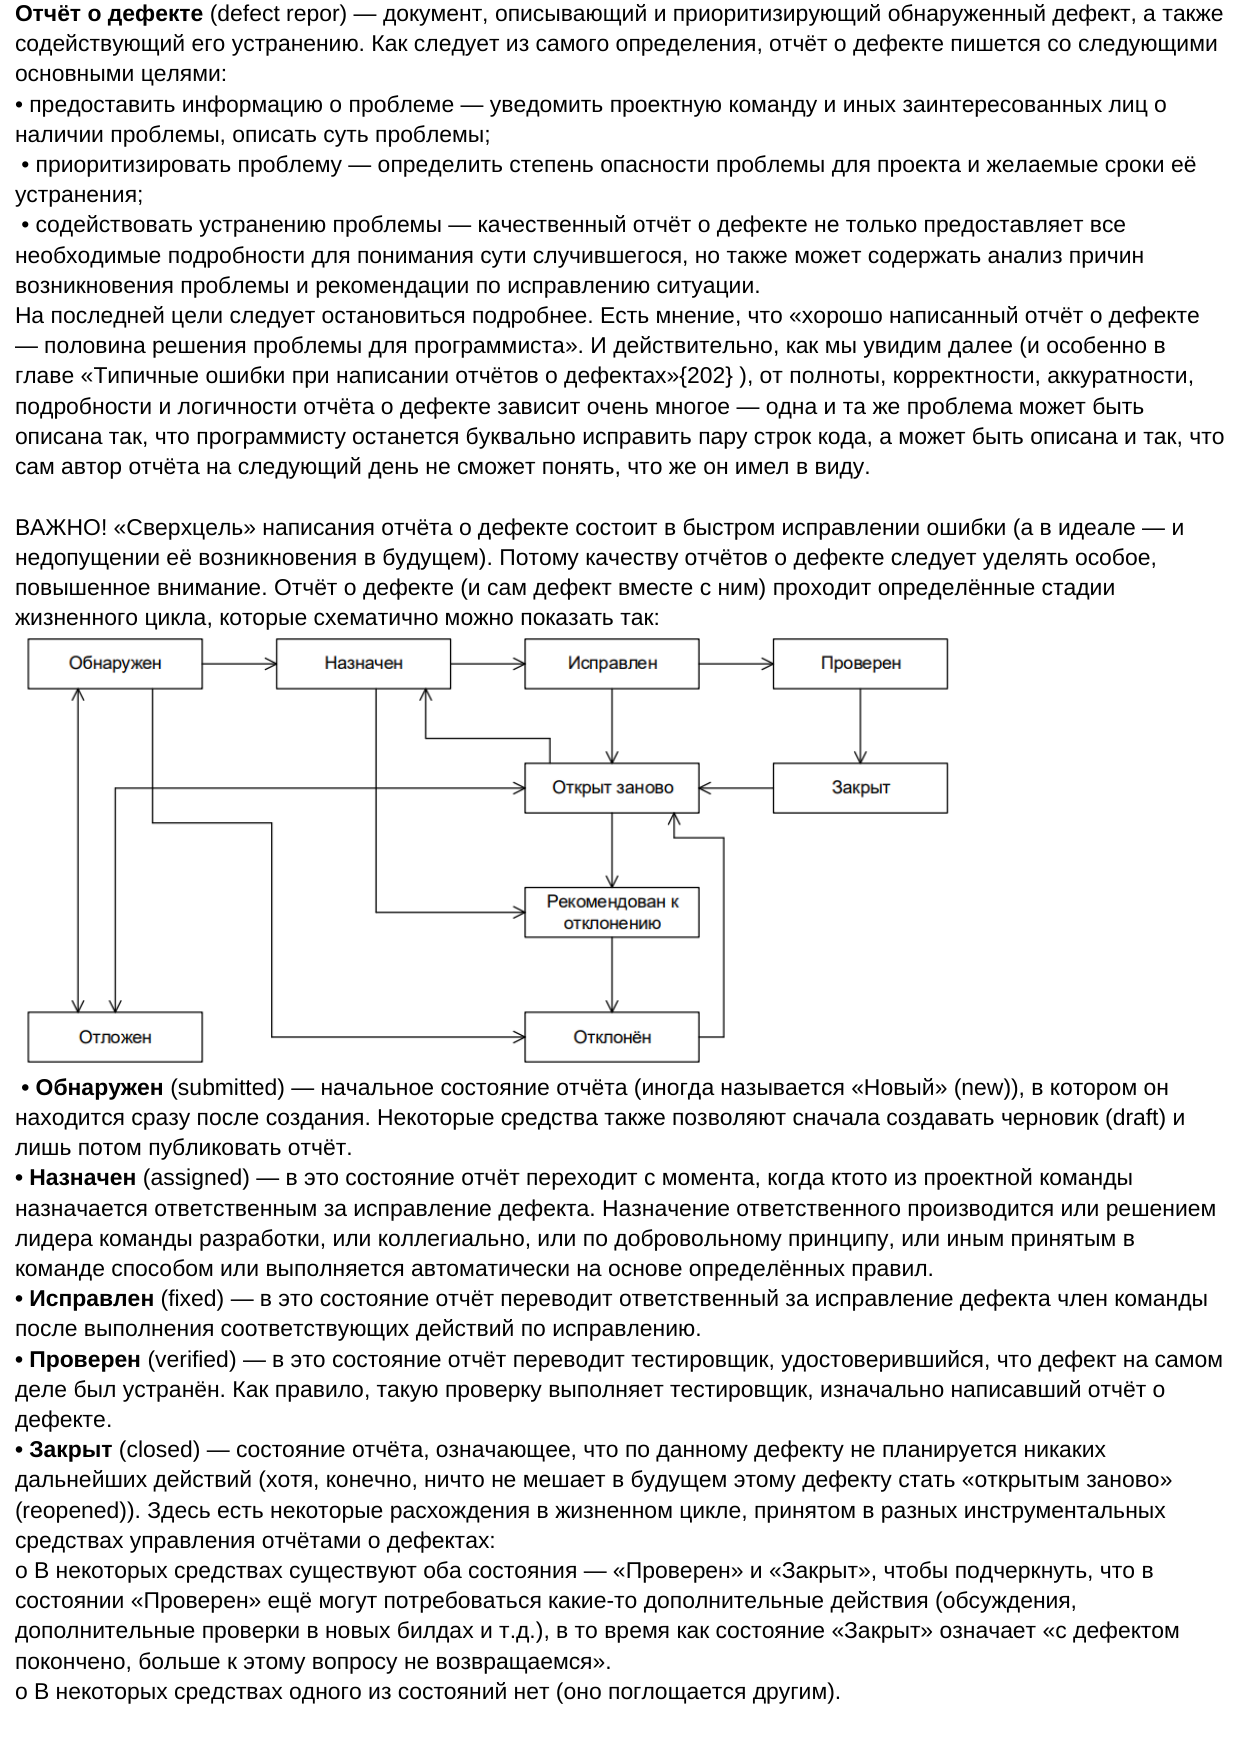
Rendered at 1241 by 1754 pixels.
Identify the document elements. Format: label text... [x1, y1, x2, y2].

text • Обнаружен (submitted) — начальное состояние отчёта (иногда называется «Новый» (new)), в котором он находится сразу после создания. Некоторые средства также позволяют сначала создавать черновик (draft) и лишь потом публиковать отчёт. [15, 1074, 1227, 1160]
text ВАЖНО! «Сверхцель» написания отчёта о дефекте состоит в быстром исправлении ошибки (а в идеале — и недопущении её возникновения в будущем). Потому качеству отчётов о дефекте следует уделять особое, повышенное внимание. Отчёт о дефекте (и сам дефект вместе с ним) проходит определённые стадии жизненного цикла, которые схематично можно показать так: [15, 513, 1227, 631]
text Отчёт о дефекте (defect repor) — документ, описывающий и приоритизирующий обнаруженный дефект, а также содействующий его устранению. Как следует из самого определения, отчёт о дефекте пишется со следующими основными целями: [15, 0, 1227, 87]
picture [14, 634, 955, 1070]
text • Назначен (assigned) — в это состояние отчёт переходит с момента, когда ктото из проектной команды назначается ответственным за исправление дефекта. Назначение ответственного производится или решением лидера команды разработки, или коллегиально, или по добровольному принципу, или иным принятым в команде способом или выполняется автоматически на основе определённых правил. [15, 1164, 1227, 1281]
text • предоставить информацию о проблеме — уведомить проектную команду и иных заинтересованных лиц о наличии проблемы, описать суть проблемы; [15, 91, 1227, 147]
text o В некоторых средствах существуют оба состояния — «Проверен» и «Закрыт», чтобы подчеркнуть, что в состоянии «Проверен» ещё могут потребоваться какие-то дополнительные действия (обсуждения, дополнительные проверки в новых билдах и т.д.), в то время как состояние «Закрыт» означает «с дефектом покончено, больше к этому вопросу не возвращаемся». [15, 1557, 1227, 1674]
text • приоритизировать проблему — определить степень опасности проблемы для проекта и желаемые сроки её устранения; [15, 151, 1227, 208]
text o В некоторых средствах одного из состояний нет (оно поглощается другим). [15, 1678, 1227, 1704]
text • Проверен (verified) — в это состояние отчёт переводит тестировщик, удостоверившийся, что дефект на самом деле был устранён. Как правило, такую проверку выполняет тестировщик, изначально написавший отчёт о дефекте. [15, 1346, 1227, 1432]
text На последней цели следует остановиться подробнее. Есть мнение, что «хорошо написанный отчёт о дефекте — половина решения проблемы для программиста». И действительно, как мы увидим далее (и особенно в главе «Типичные ошибки при написании отчётов о дефектах»{202} ), от полноты, корректности, аккуратности, подробности и логичности отчёта о дефекте зависит очень многое — одна и та же проблема может быть описана так, что программисту останется буквально исправить пару строк кода, а может быть описана и так, что сам автор отчёта на следующий день не сможет понять, что же он имел в виду. [15, 302, 1227, 479]
text • Исправлен (fixed) — в это состояние отчёт переводит ответственный за исправление дефекта член команды после выполнения соответствующих действий по исправлению. [15, 1285, 1227, 1342]
text • Закрыт (closed) — состояние отчёта, означающее, что по данному дефекту не планируется никаких дальнейших действий (хотя, конечно, ничто не мешает в будущем этому дефекту стать «открытым заново» (reopened)). Здесь есть некоторые расхождения в жизненном цикле, принятом в разных инструментальных средствах управления отчётами о дефектах: [15, 1436, 1227, 1553]
text • содействовать устранению проблемы — качественный отчёт о дефекте не только предоставляет все необходимые подробности для понимания сути случившегося, но также может содержать анализ причин возникновения проблемы и рекомендации по исправлению ситуации. [15, 211, 1227, 298]
